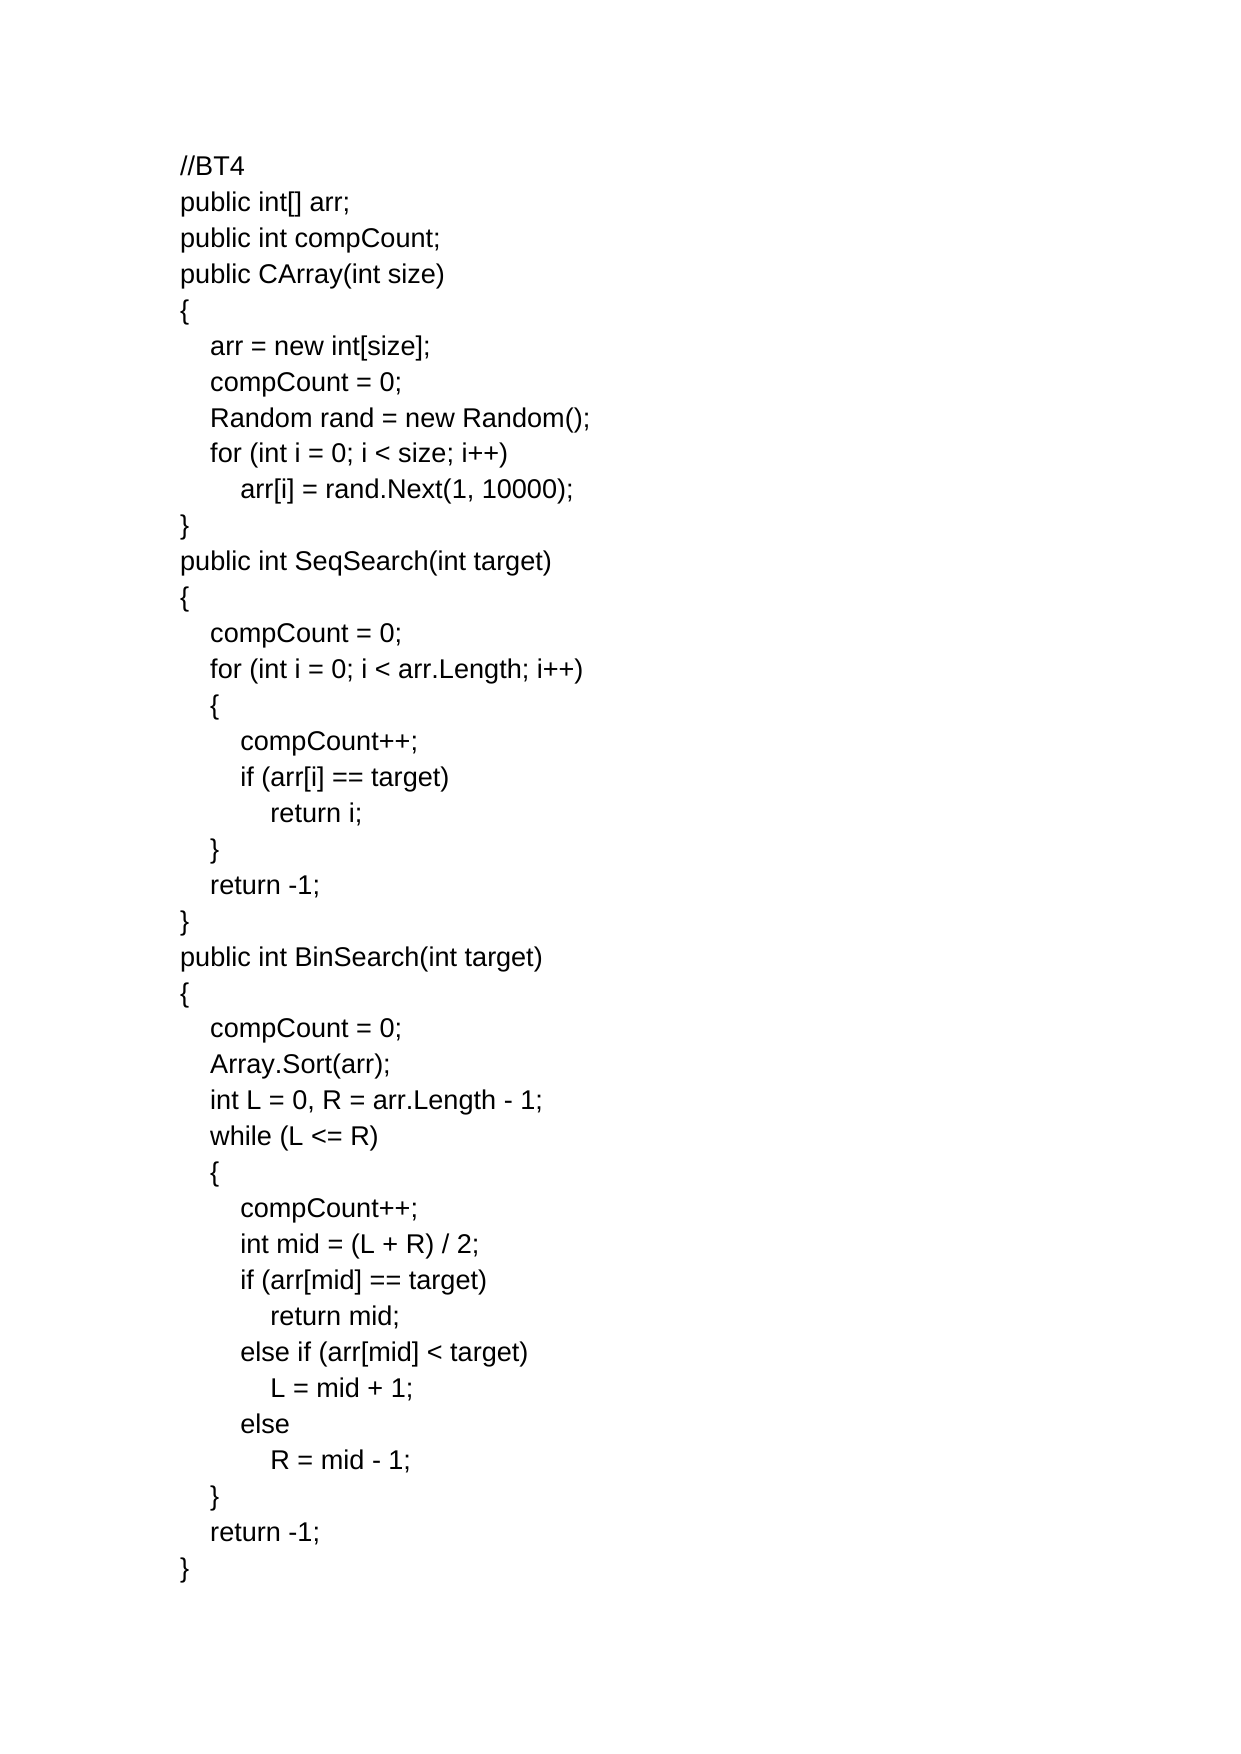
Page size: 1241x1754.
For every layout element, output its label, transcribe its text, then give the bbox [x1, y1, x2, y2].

text arr = new int[size]; [150, 330, 1090, 361]
text compCount = 0; [150, 366, 1090, 397]
text } [150, 905, 1090, 936]
text return mid; [150, 1300, 1090, 1331]
text compCount = 0; [150, 617, 1090, 648]
text public int[] arr; [150, 186, 1090, 217]
text for (int i = 0; i < arr.Length; i++) [150, 653, 1090, 684]
text R = mid - 1; [150, 1444, 1090, 1475]
text Array.Sort(arr); [150, 1048, 1090, 1080]
text { [150, 1156, 1090, 1187]
text public int BinSearch(int target) [150, 941, 1090, 972]
text } [150, 1552, 1090, 1583]
text public int SeqSearch(int target) [150, 545, 1090, 577]
text int L = 0, R = arr.Length - 1; [150, 1084, 1090, 1116]
text { [150, 581, 1090, 612]
text compCount++; [150, 725, 1090, 756]
text arr[i] = rand.Next(1, 10000); [150, 473, 1090, 505]
text return i; [150, 797, 1090, 828]
text public CArray(int size) [150, 258, 1090, 289]
text } [150, 1480, 1090, 1511]
text else [150, 1408, 1090, 1439]
text while (L <= R) [150, 1120, 1090, 1152]
text } [150, 833, 1090, 864]
text { [150, 977, 1090, 1008]
text if (arr[mid] == target) [150, 1264, 1090, 1295]
text return -1; [150, 1516, 1090, 1547]
text else if (arr[mid] < target) [150, 1336, 1090, 1367]
text Random rand = new Random(); [150, 402, 1090, 433]
text L = mid + 1; [150, 1372, 1090, 1403]
text compCount++; [150, 1192, 1090, 1223]
text public int compCount; [150, 222, 1090, 253]
text int mid = (L + R) / 2; [150, 1228, 1090, 1259]
text { [150, 294, 1090, 325]
text if (arr[i] == target) [150, 761, 1090, 792]
text compCount = 0; [150, 1012, 1090, 1044]
text return -1; [150, 869, 1090, 900]
text //BT4 [150, 150, 1090, 181]
text } [150, 509, 1090, 541]
text for (int i = 0; i < size; i++) [150, 437, 1090, 469]
text { [150, 689, 1090, 720]
